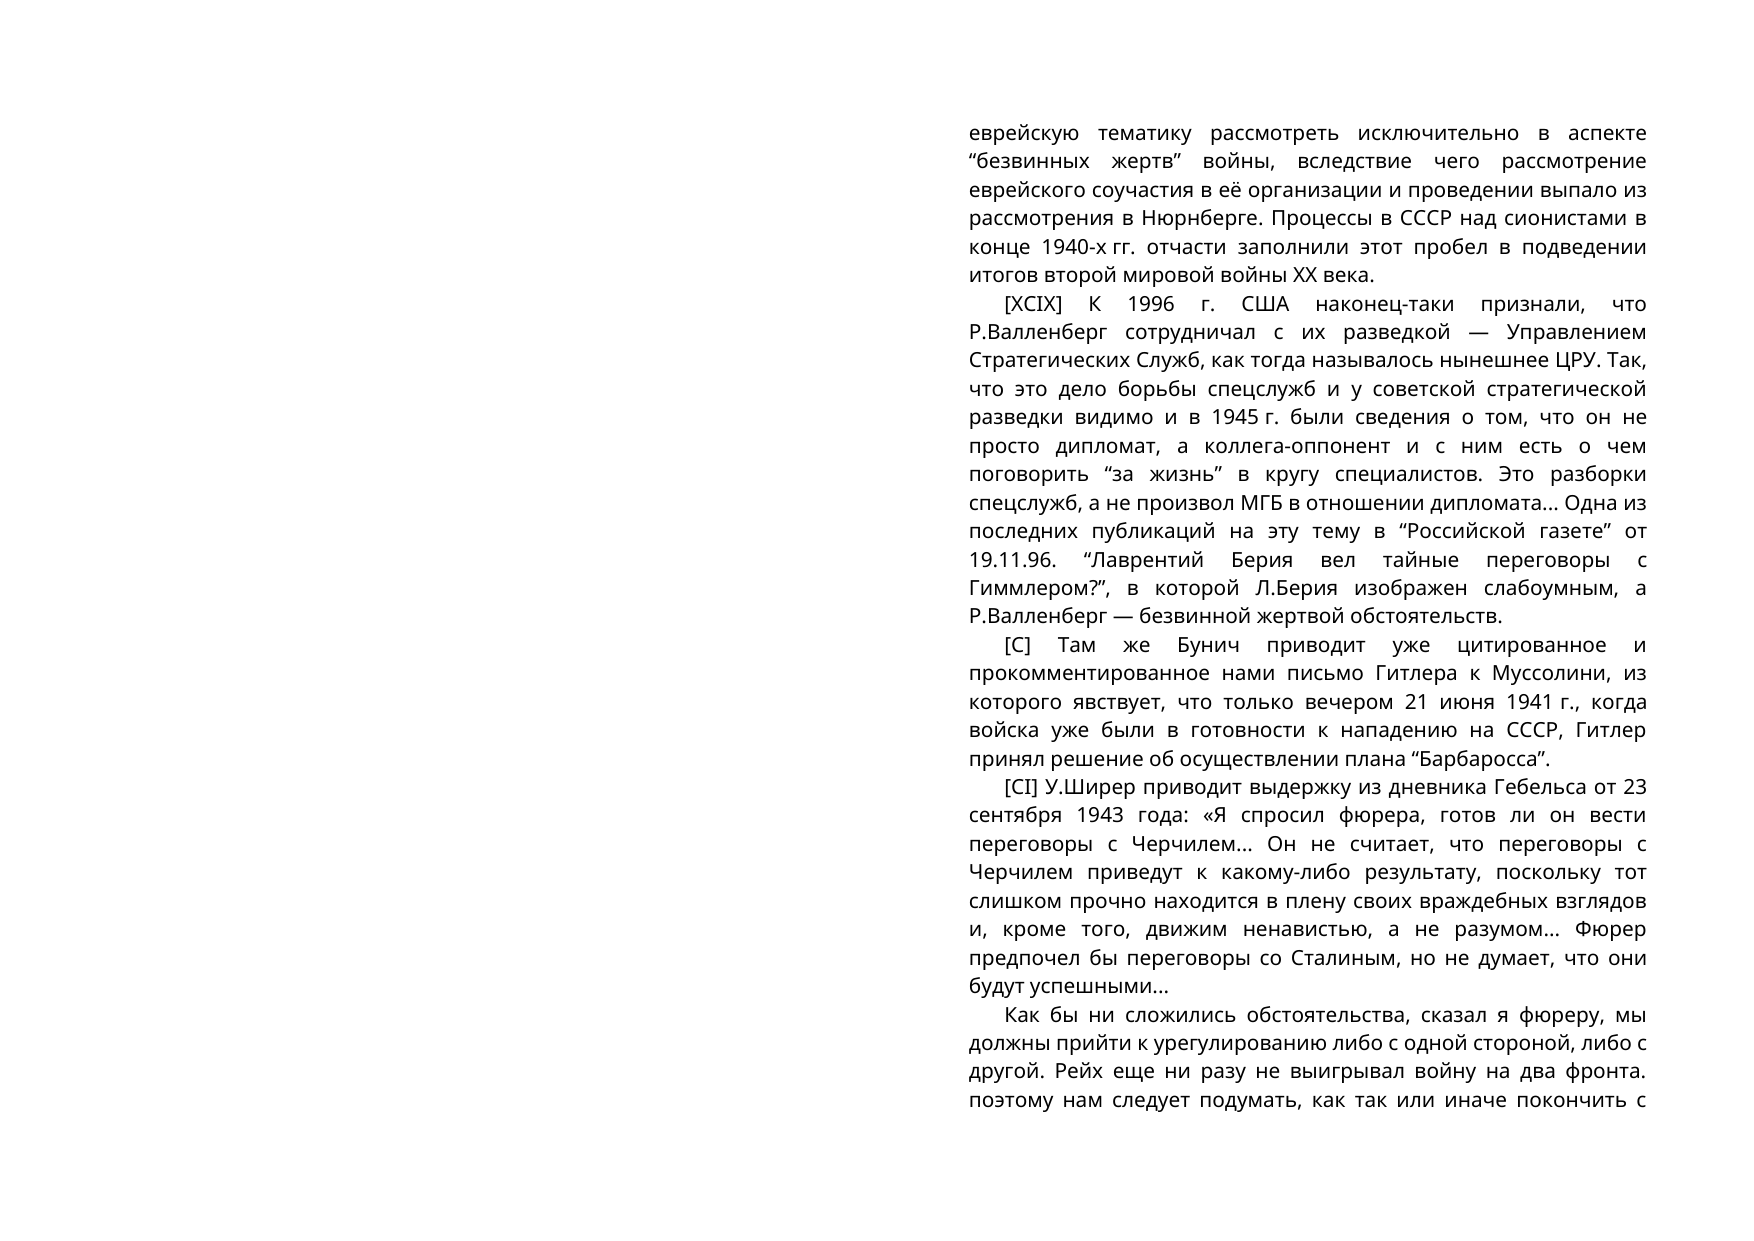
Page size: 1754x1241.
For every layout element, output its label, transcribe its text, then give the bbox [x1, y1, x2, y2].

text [969, 1000, 1648, 1113]
text [XCIX] К 1996 г. США наконец-таки признали, что Р.Валленберг сотрудничал с их разведкой — Управлением Стратегических Служб, как тогда называлось нынешнее ЦРУ. Так, что это дело борьбы спецслужб и у советской стратегической разведки видимо и в 1945 г. были сведения о том, что он не просто дипломат, а коллега-оппонент и с ним есть о чем поговорить “за жизнь” в кругу специалистов. Это разборки спецслужб, а не произвол МГБ в отношении дипломата... Одна из последних публикаций на эту тему в “Российской газете” от 19.11.96. “Лаврентий Берия вел тайные переговоры с Гиммлером?”, в которой Л.Берия изображен слабоумным, а Р.Валленберг — безвинной жертвой обстоятельств. [969, 289, 1648, 630]
text [C] Там же Бунич приводит уже цитированное и прокомментированное нами письмо Гитлера к Муссолини, из которого явствует, что только вечером 21 июня 1941 г., когда войска уже были в готовности к нападению на СССР, Гитлер принял решение об осуществлении плана “Барбаросса”. [969, 630, 1648, 772]
text [CI] У.Ширер приводит выдержку из дневника Гебельса от 23 сентября 1943 года: «Я спросил фюрера, готов ли он вести переговоры с Черчилем... Он не считает, что переговоры с Черчилем приведут к какому-либо результату, поскольку тот слишком прочно находится в плену своих враждебных взглядов и, кроме того, движим ненавистью, а не разумом... Фюрер предпочел бы переговоры со Сталиным, но не думает, что они будут успешными... [969, 772, 1648, 1000]
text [969, 118, 1648, 289]
